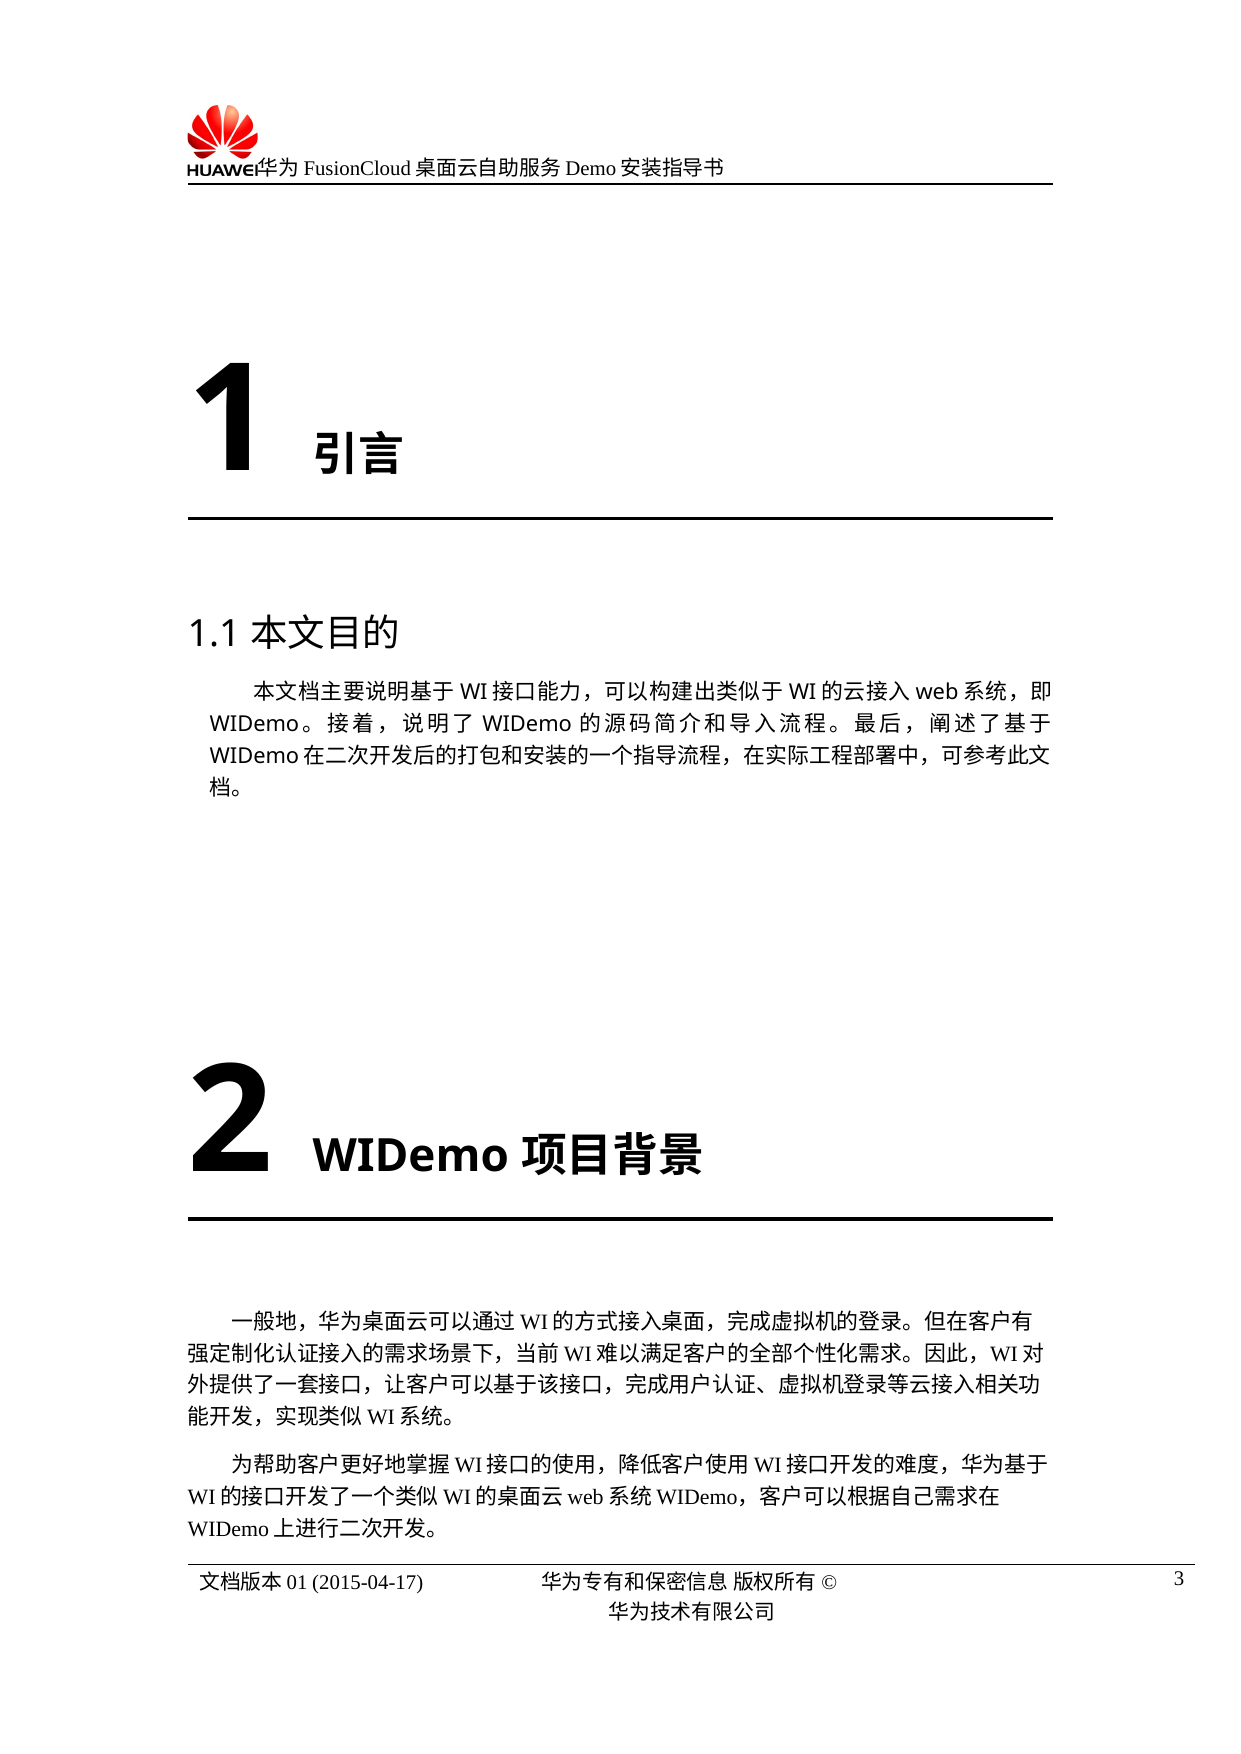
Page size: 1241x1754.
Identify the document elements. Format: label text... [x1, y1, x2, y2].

subtitle 本文目的 [187, 603, 1053, 657]
picture [187, 105, 258, 176]
text 为帮助客户更好地掌握WI接口的使用，降低客户使用WI接口开发的难度，华为基于WI的接口开发了一个类似WI的桌面云web系统WIDemo，客户可以根据自己需求在WIDemo上进行二次开发。 [187, 1447, 1053, 1542]
subtitle 引言 [187, 310, 1053, 520]
text 一般地，华为桌面云可以通过WI的方式接入桌面，完成虚拟机的登录。但在客户有强定制化认证接入的需求场景下，当前WI难以满足客户的全部个性化需求。因此，WI对外提供了一套接口，让客户可以基于该接口，完成用户认证、虚拟机登录等云接入相关功能开发，实现类似WI系统。 [187, 1304, 1053, 1431]
subtitle WIDemo 项目背景 [187, 1011, 1053, 1221]
text 本文档主要说明基于WI接口能力，可以构建出类似于WI的云接入web系统，即WIDemo。接着，说明了WIDemo的源码简介和导入流程。最后，阐述了基于WIDemo在二次开发后的打包和安装的一个指导流程，在实际工程部署中，可参考此文档。 [209, 674, 1053, 801]
